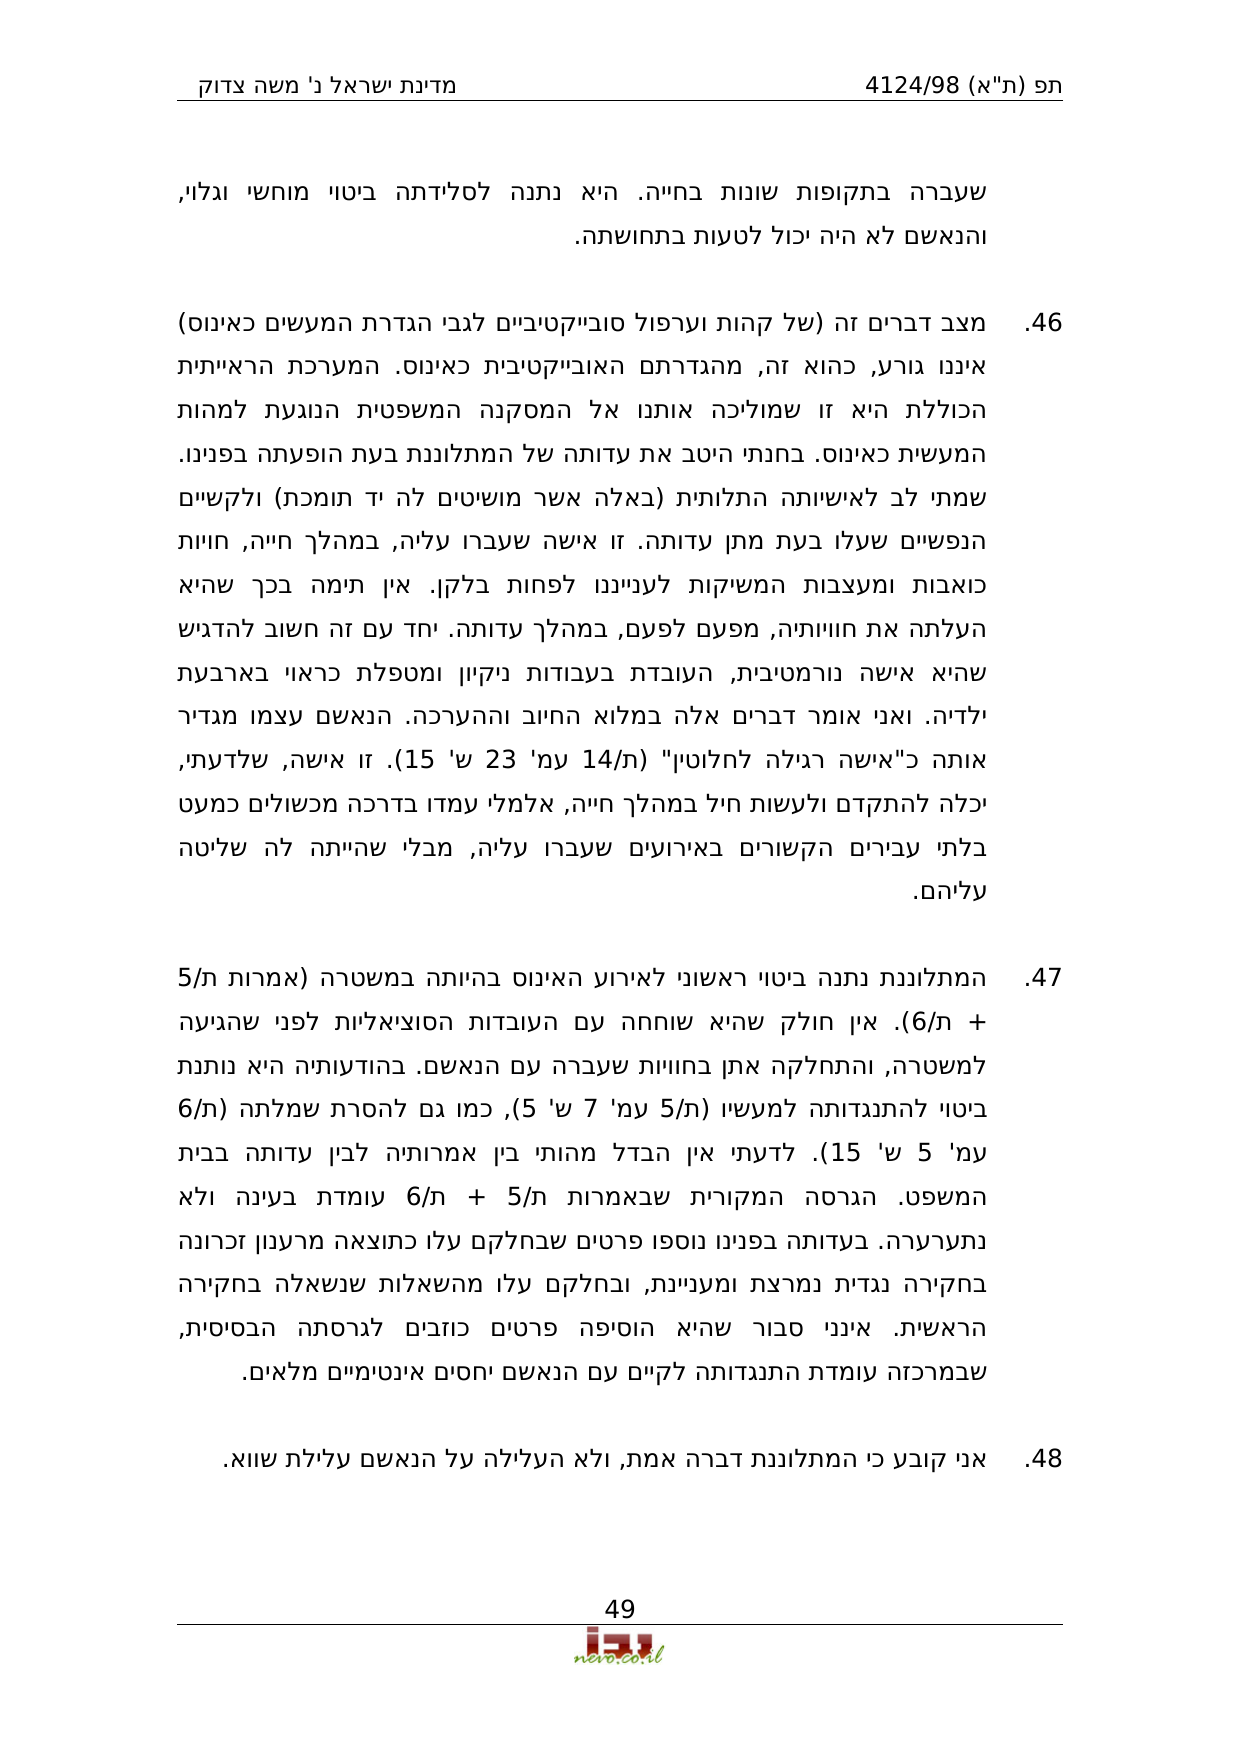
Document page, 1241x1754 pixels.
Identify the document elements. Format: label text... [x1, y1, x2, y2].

text 47. המתלוננת נתנה ביטוי ראשוני לאירוע האינוס בהיותה במשטרה (אמרות ת/5 + ת/6). אין חולק שהיא שוחחה עם העובדות הסוציאליות לפני שהגיעה למשטרה, והתחלקה אתן בחוויות שעברה עם הנאשם. בהודעותיה היא נותנת ביטוי להתנגדותה למעשיו (ת/5 עמ' 7 ש' 5), כמו גם להסרת שמלתה (ת/6 עמ' 5 ש' 15). לדעתי אין הבדל מהותי בין אמרותיה לבין עדותה בבית המשפט. הגרסה המקורית שבאמרות ת/5 + ת/6 עומדת בעינה ולא נתערערה. בעדותה בפנינו נוספו פרטים שבחלקם עלו כתוצאה מרענון זכרונה בחקירה נגדית נמרצת ומעניינת, ובחלקם עלו מהשאלות שנשאלה בחקירה הראשית. אינני סבור שהיא הוסיפה פרטים כוזבים לגרסתה הבסיסית, שבמרכזה עומדת התנגדותה לקיים עם הנאשם יחסים אינטימיים מלאים. [177, 963, 1063, 1386]
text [177, 177, 1063, 250]
text 46. מצב דברים זה (של קהות וערפול סובייקטיביים לגבי הגדרת המעשים כאינוס) איננו גורע, כהוא זה, מהגדרתם האובייקטיבית כאינוס. המערכת הראייתית הכוללת היא זו שמוליכה אותנו אל המסקנה המשפטית הנוגעת למהות המעשית כאינוס. בחנתי היטב את עדותה של המתלוננת בעת הופעתה בפנינו. שמתי לב לאישיותה התלותית (באלה אשר מושיטים לה יד תומכת) ולקשיים הנפשיים שעלו בעת מתן עדותה. זו אישה שעברו עליה, במהלך חייה, חויות כואבות ומעצבות המשיקות לענייננו לפחות בלקן. אין תימה בכך שהיא העלתה את חוויותיה, מפעם לפעם, במהלך עדותה. יחד עם זה חשוב להדגיש שהיא אישה נורמטיבית, העובדת בעבודות ניקיון ומטפלת כראוי בארבעת ילדיה. ואני אומר דברים אלה במלוא החיוב וההערכה. הנאשם עצמו מגדיר אותה כ"אישה רגילה לחלוטין" (ת/14 עמ' 23 ש' 15). זו אישה, שלדעתי, יכלה להתקדם ולעשות חיל במהלך חייה, אלמלי עמדו בדרכה מכשולים כמעט בלתי עבירים הקשורים באירועים שעברו עליה, מבלי שהייתה לה שליטה עליהם. [177, 308, 1063, 906]
picture [574, 1626, 666, 1665]
text 48. אני קובע כי המתלוננת דברה אמת, ולא העלילה על הנאשם עלילת שווא. [177, 1444, 1063, 1473]
